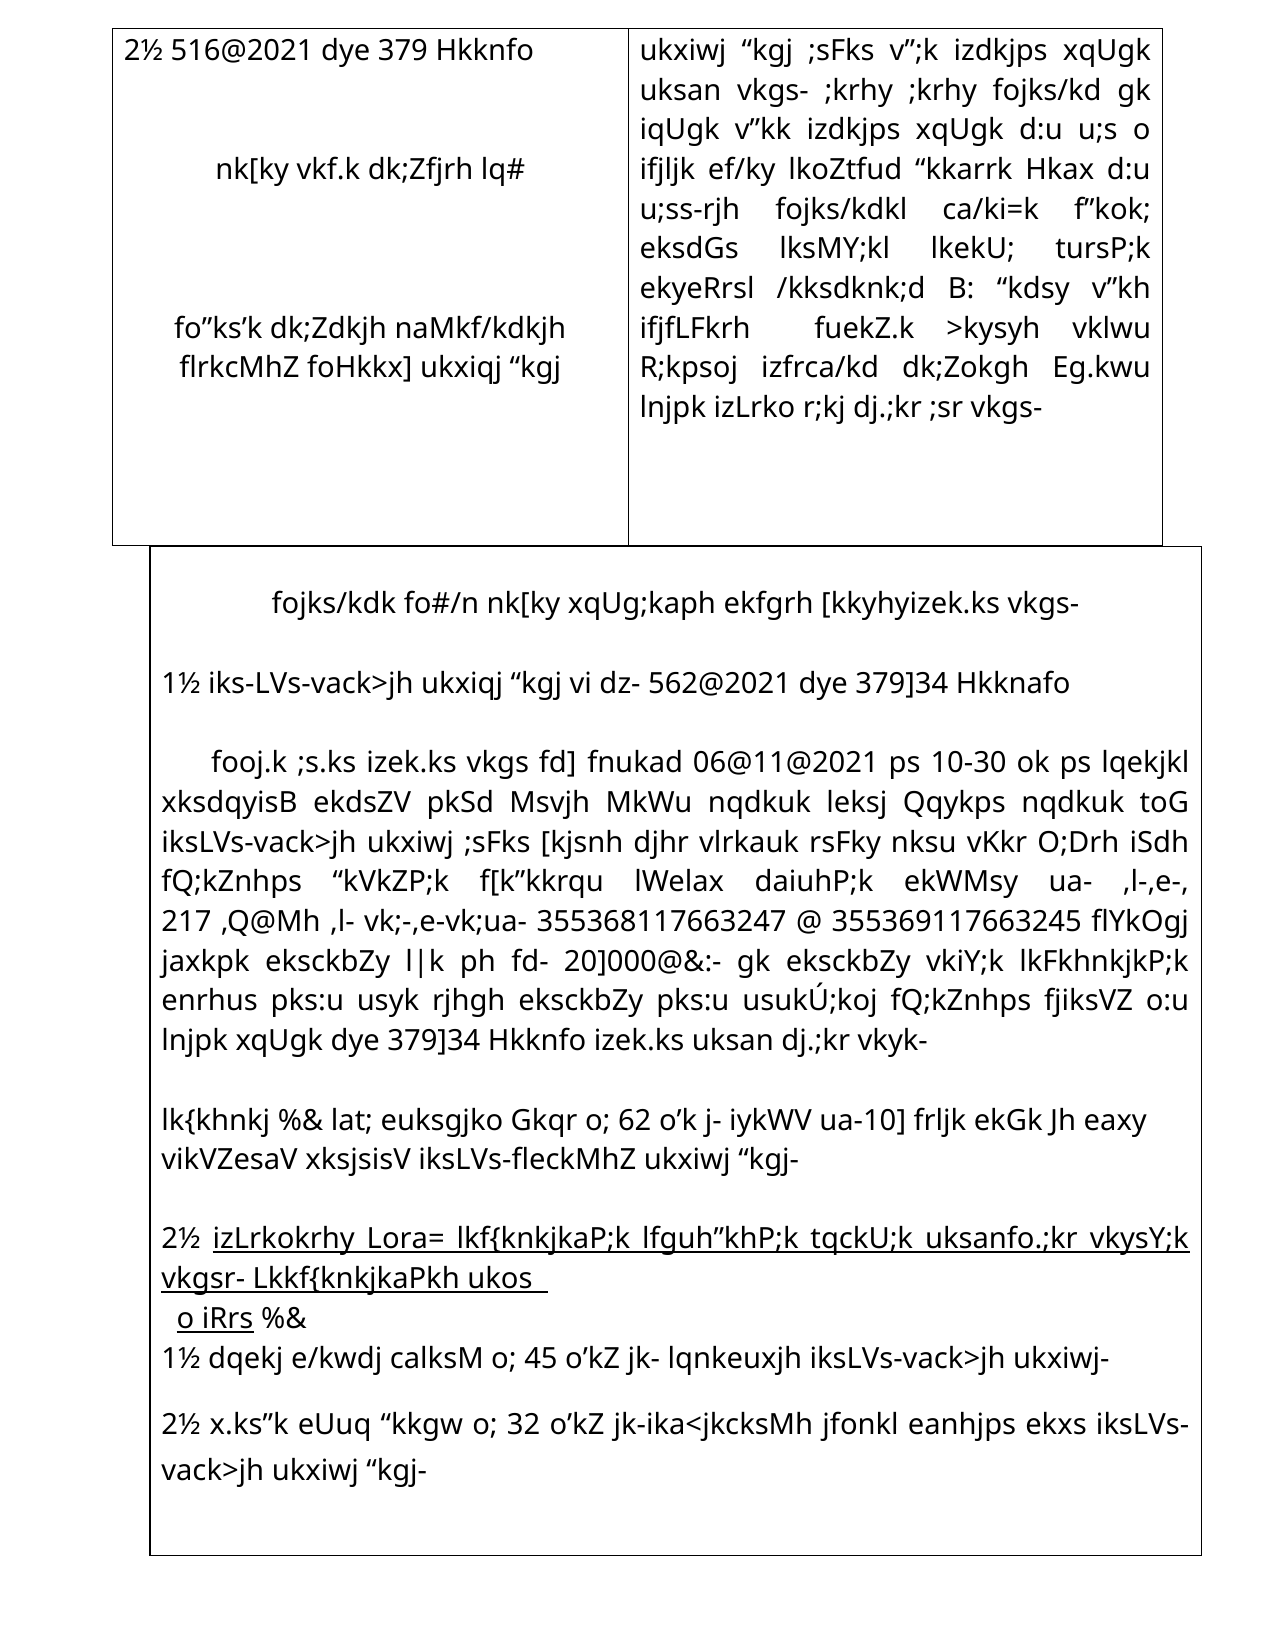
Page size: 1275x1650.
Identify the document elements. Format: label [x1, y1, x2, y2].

table_cell [113, 29, 628, 545]
table_cell [629, 29, 1162, 545]
table_header [151, 547, 1201, 1555]
